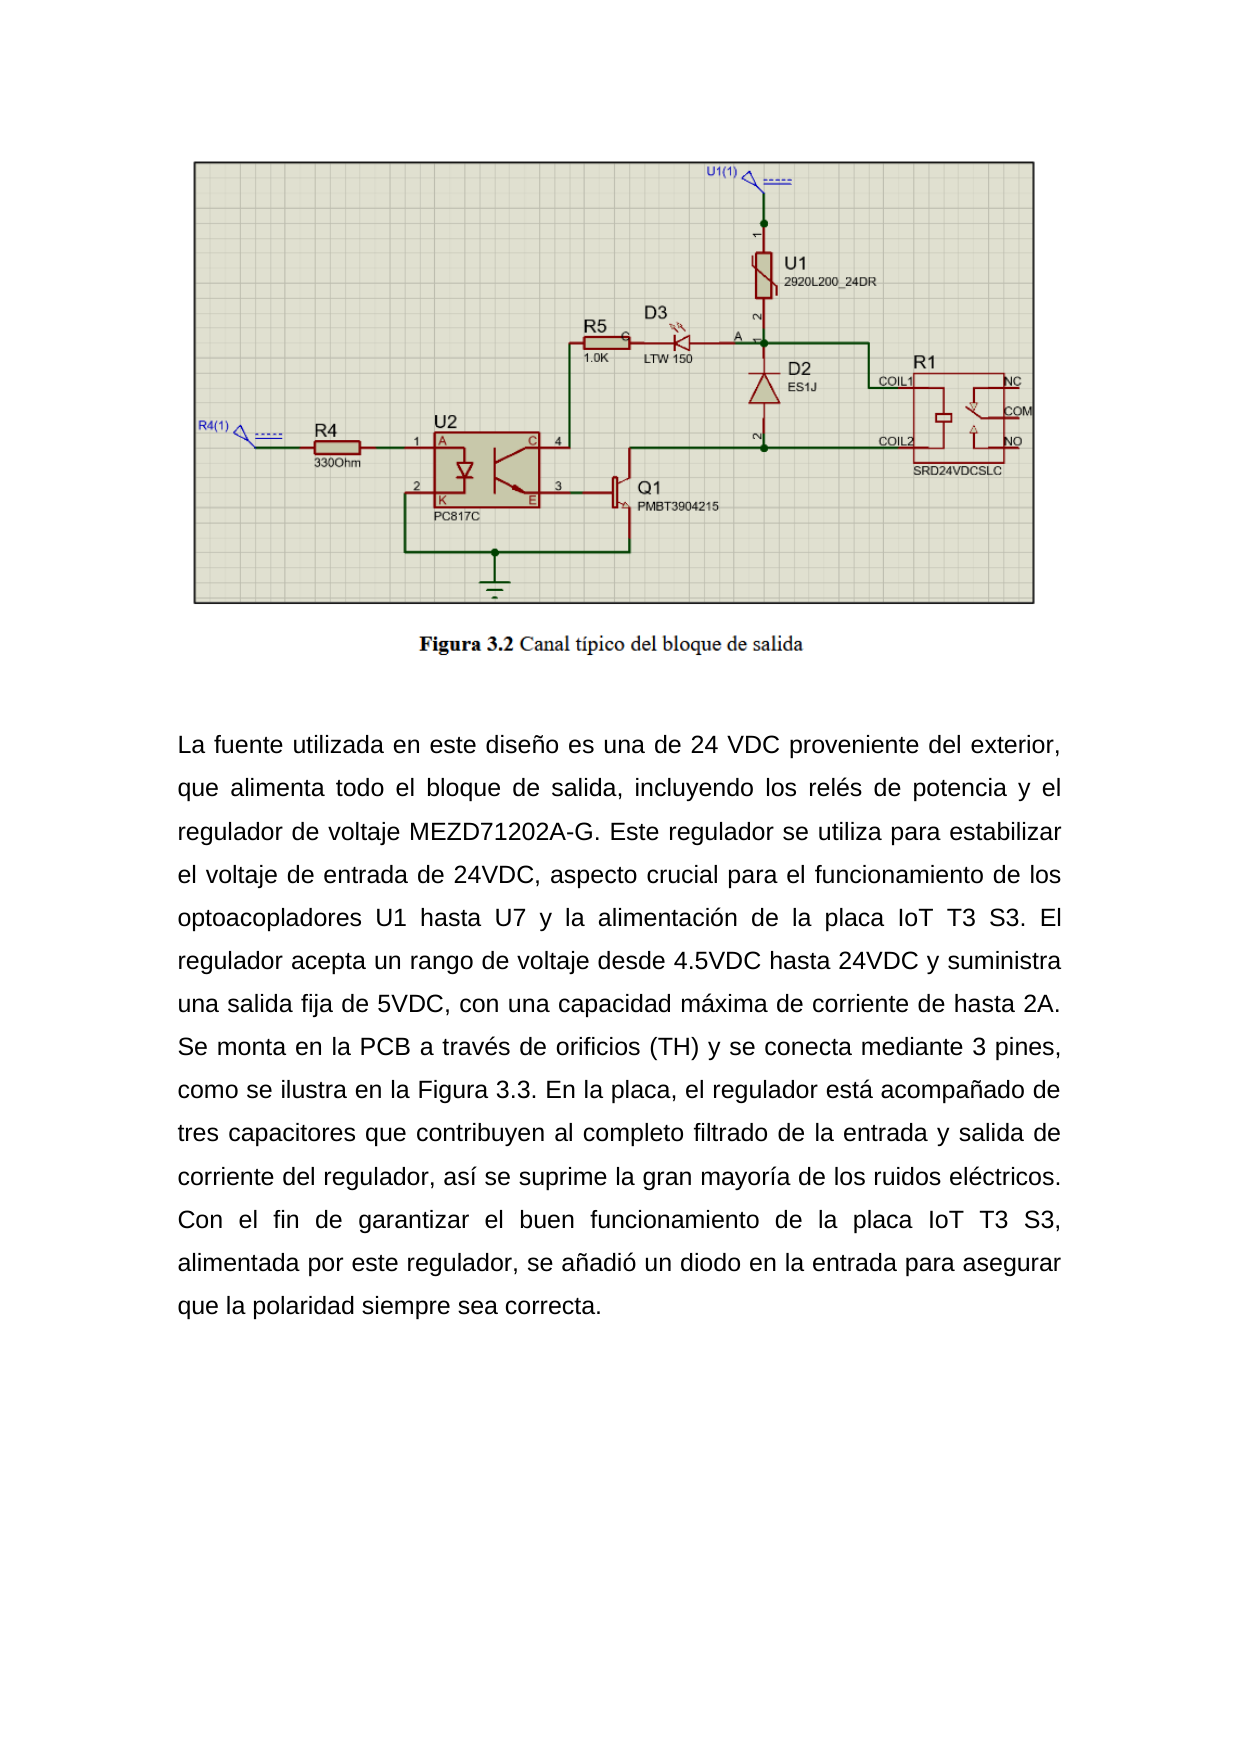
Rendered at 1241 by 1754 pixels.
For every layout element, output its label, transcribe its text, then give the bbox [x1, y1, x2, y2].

text La fuente utilizada en este diseño es una de 24 VDC proveniente del exterior, que alimenta todo el bloque de salida, incluyendo los relés de potencia y el regulador de voltaje MEZD71202A-G. Este regulador se utiliza para estabilizar el voltaje de entrada de 24VDC, aspecto crucial para el funcionamiento de los optoacopladores U1 hasta U7 y la alimentación de la placa IoT T3 S3. El regulador acepta un rango de voltaje desde 4.5VDC hasta 24VDC y suministra una salida fija de 5VDC, con una capacidad máxima de corriente de hasta 2A. Se monta en la PCB a través de orificios (TH) y se conecta mediante 3 pines, como se ilustra en la Figura 3.3. En la placa, el regulador está acompañado de tres capacitores que contribuyen al completo filtrado de la entrada y salida de corriente del regulador, así se suprime la gran mayoría de los ruidos eléctricos. Con el fin de garantizar el buen funcionamiento de la placa IoT T3 S3, alimentada por este regulador, se añadió un diodo en la entrada para asegurar que la polaridad siempre sea correcta. [177, 730, 1063, 1320]
picture [177, 147, 1063, 667]
